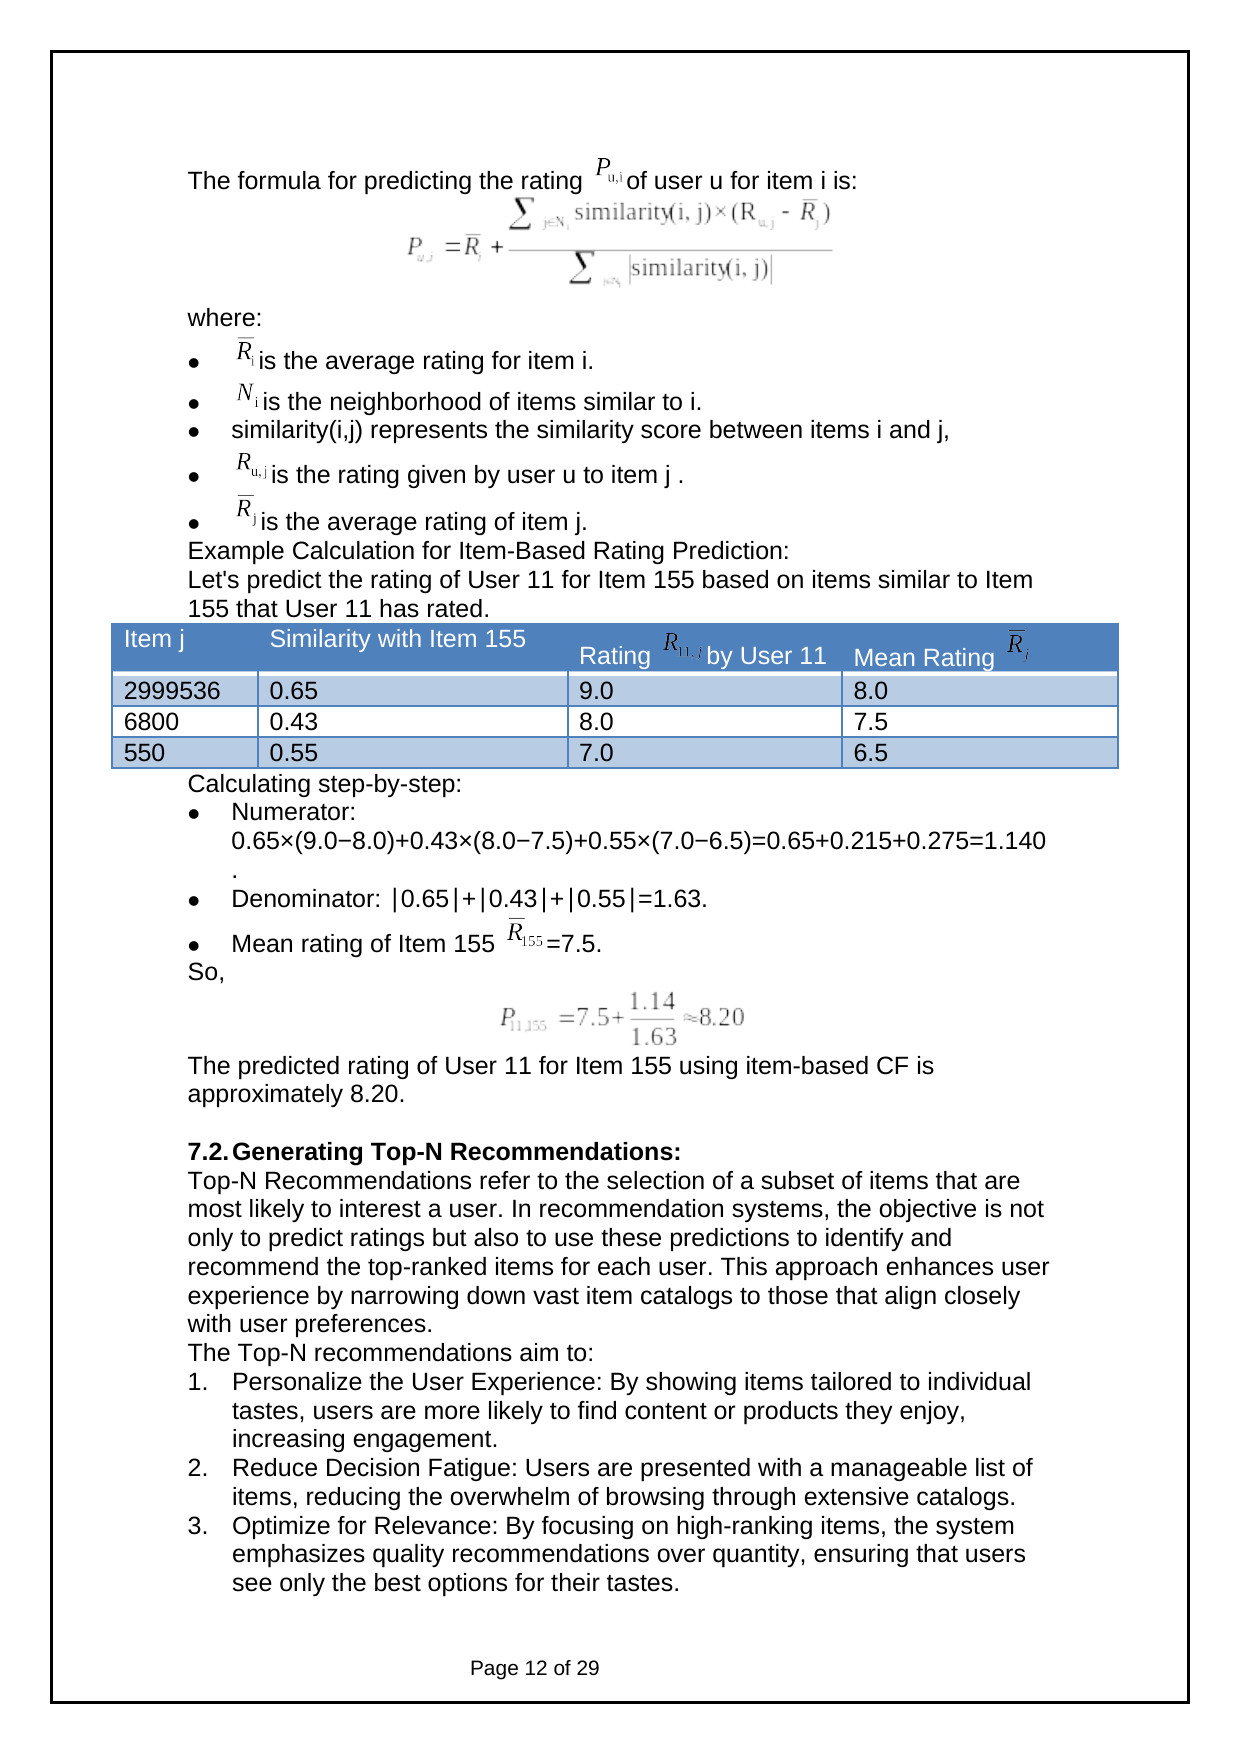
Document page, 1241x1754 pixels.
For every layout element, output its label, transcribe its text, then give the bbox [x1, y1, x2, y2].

list So, [187, 957, 1053, 986]
list is the average rating for item i. [187, 332, 1053, 375]
list Let's predict the rating of User 11 for Item 155 based on items similar to Item 155 that User 11 has rated. [187, 565, 1053, 622]
list Calculating step-by-step: [187, 769, 1053, 797]
list Top-N Recommendations refer to the selection of a subset of items that are most likely to interest a user. In recommendation systems, the objective is not only to predict ratings but also to use these predictions to identify and recommend the top-ranked items for each user. This approach enhances user experience by narrowing down vast item catalogs to those that align closely with user preferences. [187, 1166, 1053, 1338]
list The formula for predicting the rating of user u for item i is: [187, 150, 1053, 195]
list is the rating given by user u to item j . [187, 444, 1053, 489]
table_cell 0.43 [259, 707, 567, 736]
list Denominator: ∣0.65∣+∣0.43∣+∣0.55∣=1.63. [187, 884, 1053, 912]
table_cell 0.55 [259, 738, 567, 767]
list Optimize for Relevance: By focusing on high-ranking items, the system emphasizes quality recommendations over quantity, ensuring that users see only the best options for their tastes. [187, 1511, 1053, 1597]
table_cell 7.0 [569, 738, 841, 767]
table_cell 8.0 [843, 676, 1117, 705]
table_header Rating by User 11 [569, 625, 841, 671]
list is the average rating of item j. [187, 489, 1053, 536]
table_cell 8.0 [569, 707, 841, 736]
list where: [187, 303, 1053, 332]
list Mean rating of Item 155 =7.5. [187, 912, 1053, 957]
list Reduce Decision Fatigue: Users are presented with a manageable list of items, reducing the overwhelm of browsing through extensive catalogs. [187, 1453, 1053, 1511]
table_header Item j [113, 625, 257, 671]
table_cell 9.0 [569, 676, 841, 705]
table_cell 550 [113, 738, 257, 767]
table_cell 2999536 [113, 676, 257, 705]
list Example Calculation for Item-Based Rating Prediction: [187, 536, 1053, 565]
list Personalize the User Experience: By showing items tailored to individual tastes, users are more likely to find content or products they enjoy, increasing engagement. [187, 1367, 1053, 1453]
list The Top-N recommendations aim to: [187, 1338, 1053, 1367]
table_cell 0.65 [259, 676, 567, 705]
table_cell 6800 [113, 707, 257, 736]
table_cell 6.5 [843, 738, 1117, 767]
table_header Similarity with Item 155 [259, 625, 567, 671]
list The predicted rating of User 11 for Item 155 using item-based CF is approximately 8.20. [187, 1051, 1053, 1108]
list Generating Top-N Recommendations: [187, 1137, 1053, 1166]
list similarity(i,j) represents the similarity score between items i and j, [187, 416, 1053, 444]
list Numerator: 0.65×(9.0−8.0)+0.43×(8.0−7.5)+0.55×(7.0−6.5)=0.65+0.215+0.275=1.140. [187, 797, 1053, 884]
table_cell 7.5 [843, 707, 1117, 736]
table_header Mean Rating [843, 625, 1117, 671]
list is the neighborhood of items similar to i. [187, 375, 1053, 416]
